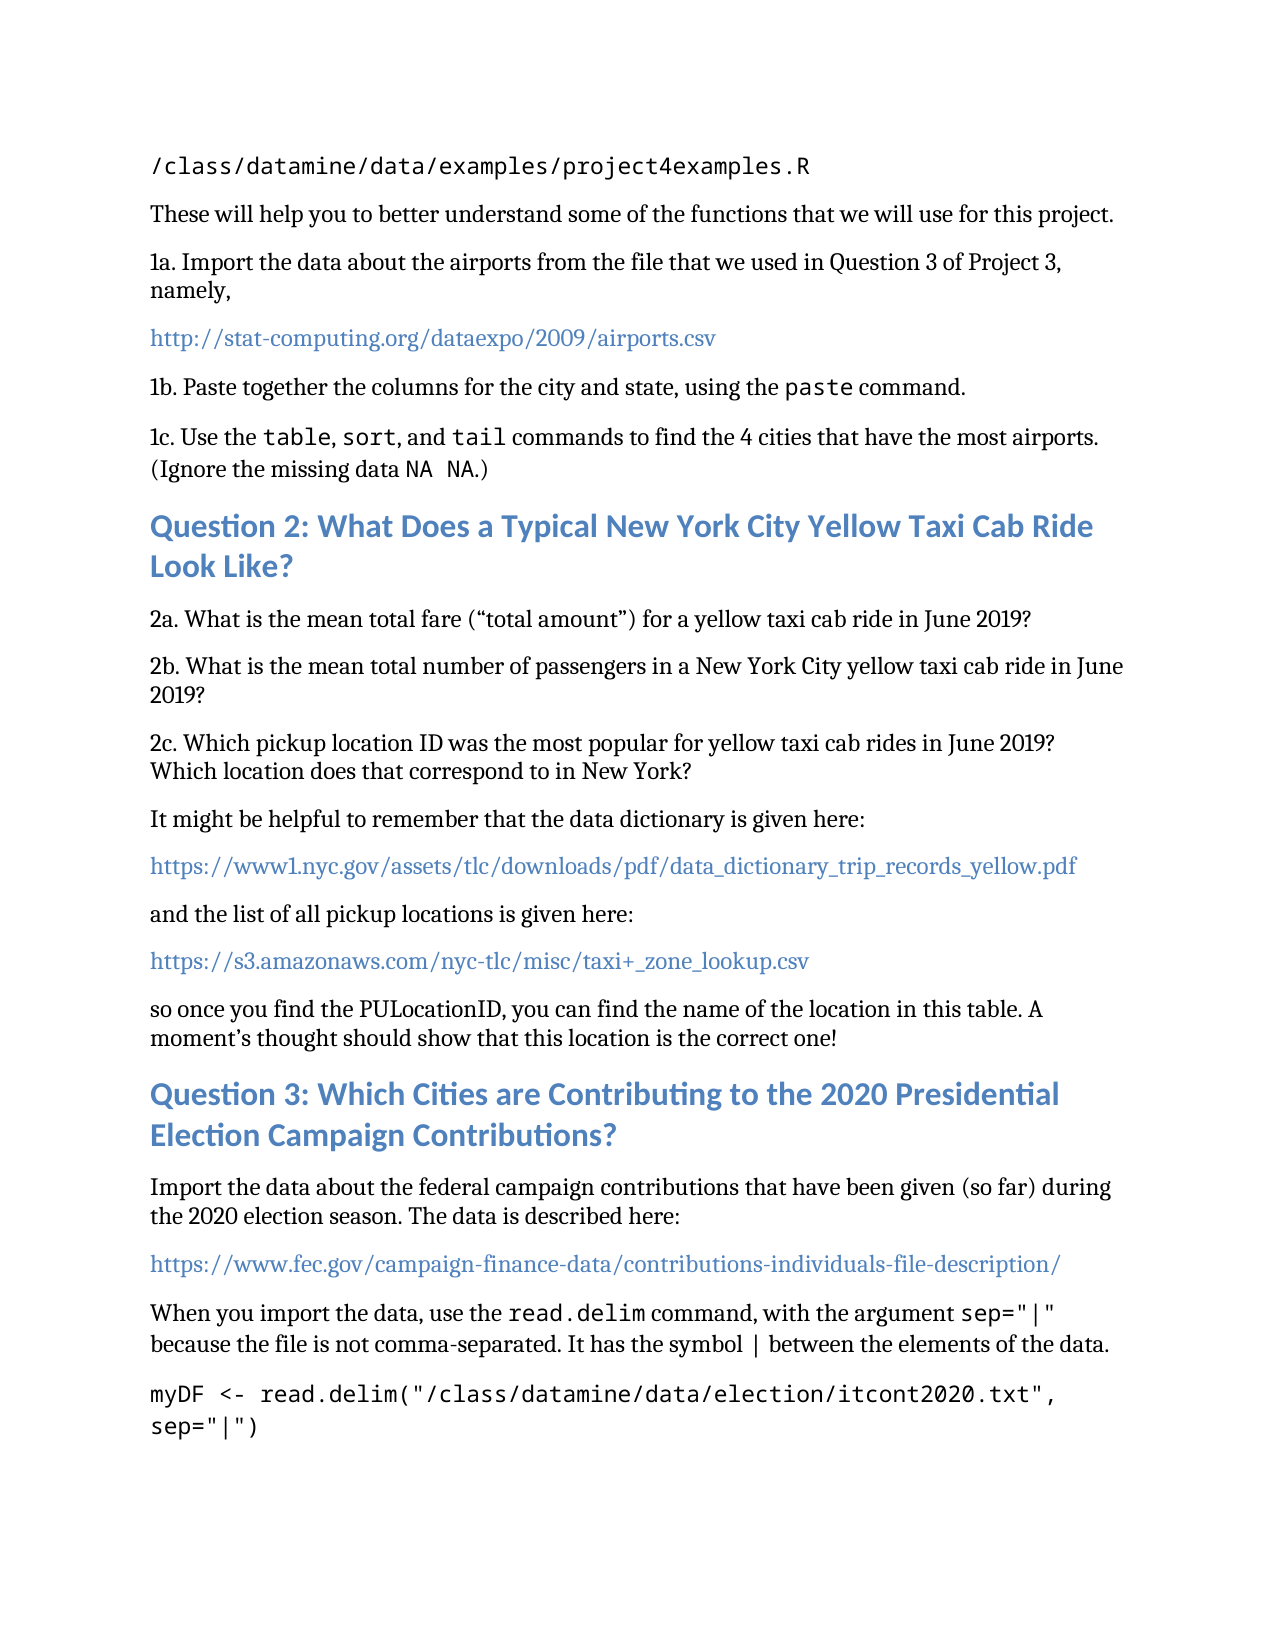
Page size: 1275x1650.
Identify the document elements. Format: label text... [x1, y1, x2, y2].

text http://stat-computing.org/dataexpo/2009/airports.csv [150, 324, 1125, 352]
text 1c. Use the table, sort, and tail commands to find the 4 cities that have the most airports. (Ignore the missing data NA NA.) [150, 421, 1125, 484]
text It might be helpful to remember that the data dictionary is given here: [150, 805, 1125, 833]
subtitle Question 2: What Does a Typical New York City Yellow Taxi Cab Ride Look Like? [150, 504, 1125, 586]
text 1a. Import the data about the airports from the file that we used in Question 3 of Project 3, namely, [150, 247, 1125, 305]
text These will help you to better understand some of the functions that we will use for this project. [150, 200, 1125, 229]
subtitle Question 3: Which Cities are Contributing to the 2020 Presidential Election Campaign Contributions? [150, 1073, 1125, 1154]
text 2c. Which pickup location ID was the most popular for yellow taxi cab rides in June 2019? Which location does that correspond to in New York? [150, 728, 1125, 786]
text When you import the data, use the read.delim command, with the argument sep="|" because the file is not comma-separated. It has the symbol | between the elements of the data. [150, 1297, 1125, 1359]
text https://s3.amazonaws.com/nyc-tlc/misc/taxi+_zone_lookup.csv [150, 947, 1125, 976]
text myDF <- read.delim("/class/datamine/data/election/itcont2020.txt", sep="|") [150, 1378, 1125, 1441]
text 1b. Paste together the columns for the city and state, using the paste command. [150, 371, 1125, 402]
text /class/datamine/data/examples/project4examples.R [150, 150, 1125, 181]
text Import the data about the federal campaign contributions that have been given (so far) during the 2020 election season. The data is described here: [150, 1173, 1125, 1231]
text 2a. What is the mean total fare (“total amount”) for a yellow taxi cab ride in June 2019? [150, 605, 1125, 633]
text and the list of all pickup locations is given here: [150, 900, 1125, 928]
text https://www1.nyc.gov/assets/tlc/downloads/pdf/data_dictionary_trip_records_yellow.pdf [150, 852, 1125, 881]
text so once you find the PULocationID, you can find the name of the location in this table. A moment’s thought should show that this location is the correct one! [150, 995, 1125, 1052]
text https://www.fec.gov/campaign-finance-data/contributions-individuals-file-description/ [150, 1249, 1125, 1278]
text 2b. What is the mean total number of passengers in a New York City yellow taxi cab ride in June 2019? [150, 652, 1125, 710]
